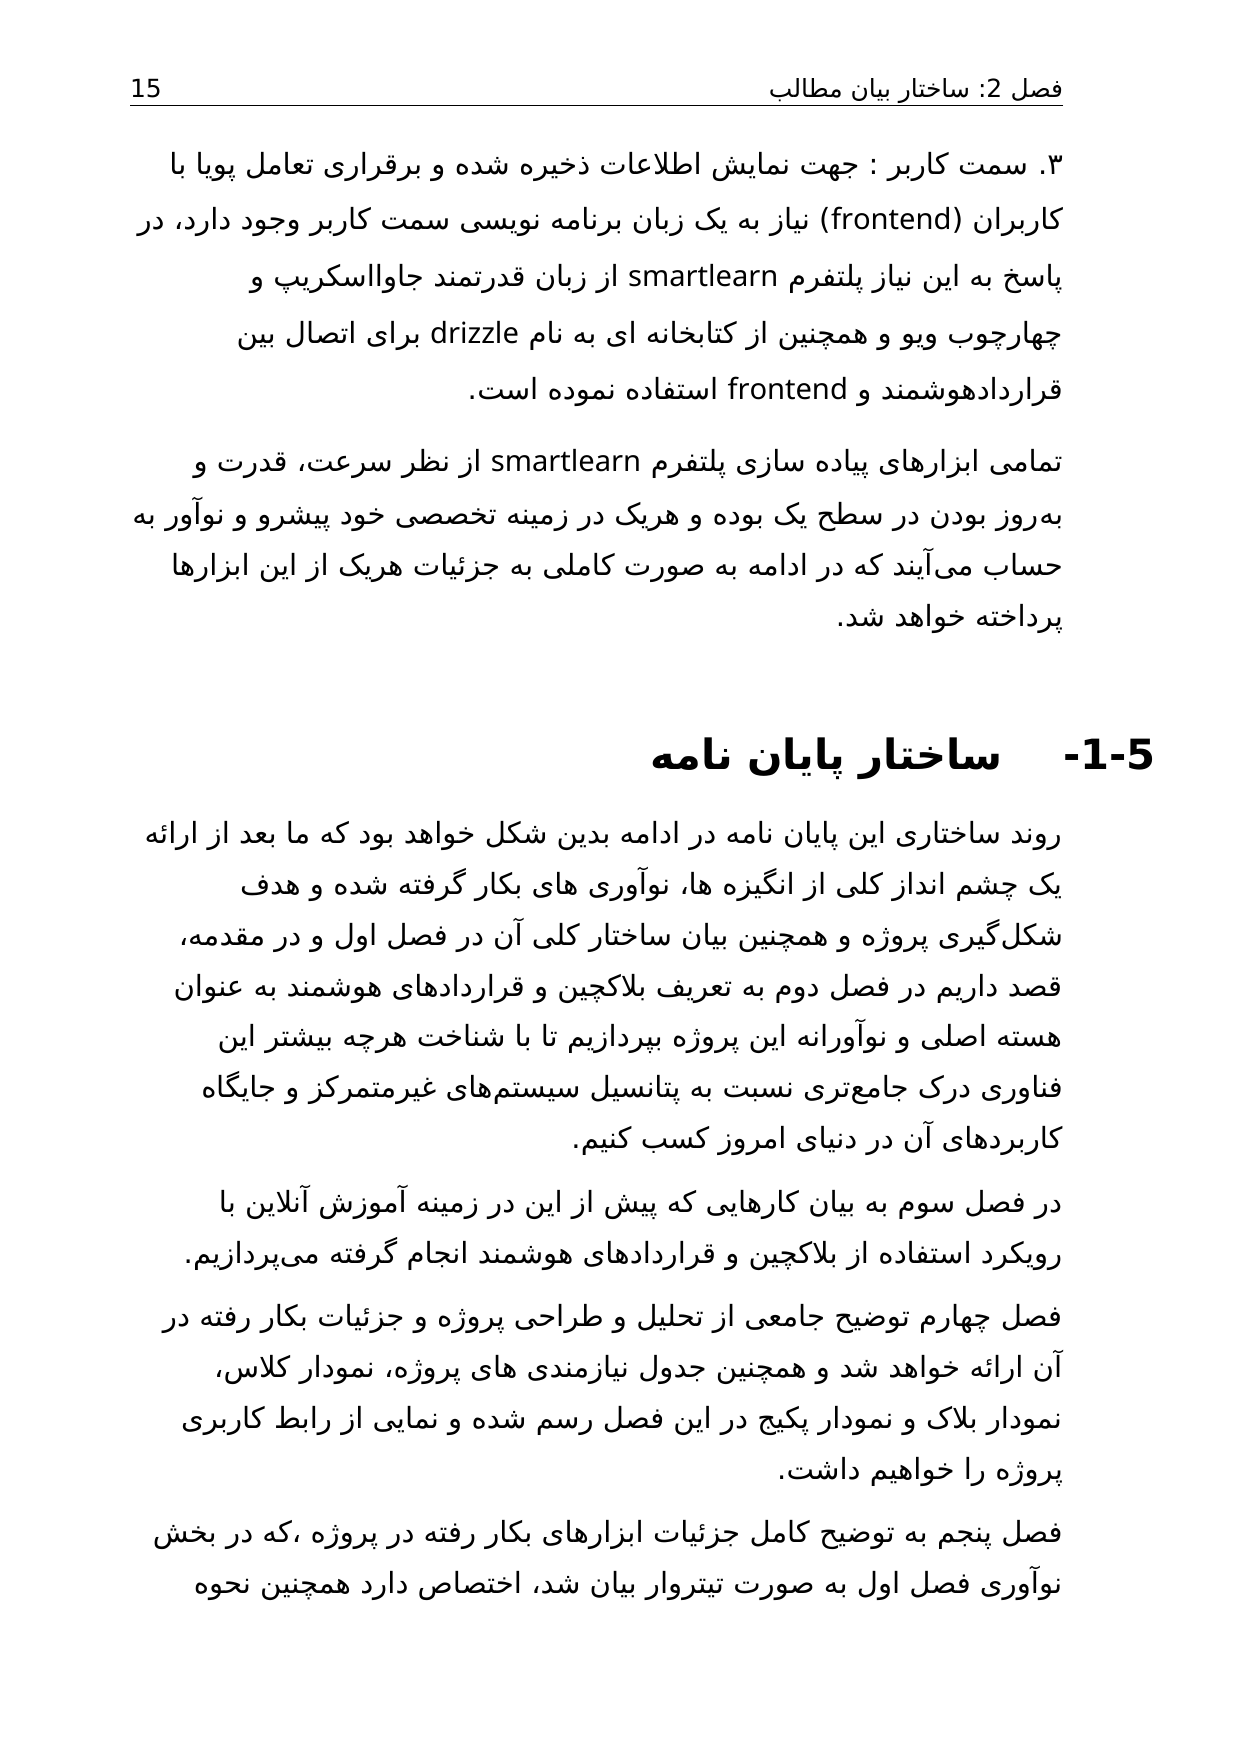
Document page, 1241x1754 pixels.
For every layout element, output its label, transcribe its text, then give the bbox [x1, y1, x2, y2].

subtitle ساختار پایان نامه [130, 731, 1063, 779]
text فصل چهارم توضیح جامعی از تحلیل و طراحی پروژه و جزئیات بکار رفته در آن ارائه خواهد شد و همچنین جدول نیازمندی های پروژه، نمودار کلاس، نمودار بلاک و نمودار پکیج در این فصل رسم شده و نمایی از رابط کاربری پروژه را خواهیم داشت. [130, 1299, 1063, 1486]
text روند ساختاری این پایان نامه در ادامه بدین شکل خواهد بود که ما بعد از ارائه یک چشم انداز کلی از انگیزه ها، نوآوری های بکار گرفته شده و هدف شکل‌گیری پروژه و همچنین بیان ساختار کلی آن در فصل اول و در مقدمه، قصد داریم در فصل دوم به تعریف بلاکچین و قراردادهای هوشمند به عنوان هسته اصلی و نوآورانه این پروژه بپردازیم تا با شناخت هرچه بیشتر این فناوری درک جامع‌تری نسبت به پتانسیل سیستم‌های غیرمتمرکز و جایگاه کاربردهای آن در دنیای امروز کسب کنیم. [130, 816, 1063, 1156]
text در فصل سوم به بیان کارهایی که پیش از این در زمینه آموزش آنلاین با رویکرد استفاده از بلاکچین و قراردادهای هوشمند انجام گرفته می‌پردازیم. [130, 1185, 1063, 1270]
text ۳. سمت کاربر : جهت نمایش اطلاعات ذخیره شده و برقراری تعامل پویا با کاربران (frontend) نیاز به یک زبان برنامه نویسی سمت کاربر وجود دارد، در پاسخ به این نیاز پلتفرم smartlearn از زبان قدرتمند جاوااسکریپ و چهارچوب ویو و همچنین از کتابخانه ای به نام drizzle برای اتصال بین قراردادهوشمند و frontend استفاده نموده است. [130, 148, 1063, 408]
text تمامی ابزارهای پیاده سازی پلتفرم smartlearn از نظر سرعت، قدرت و به‌روز بودن در سطح یک بوده و هریک در زمینه تخصصی خود پیشرو و نوآور به حساب می‌آیند که در ادامه به صورت کاملی به جزئیات هریک از این ابزارها پرداخته خواهد شد. [130, 441, 1063, 633]
